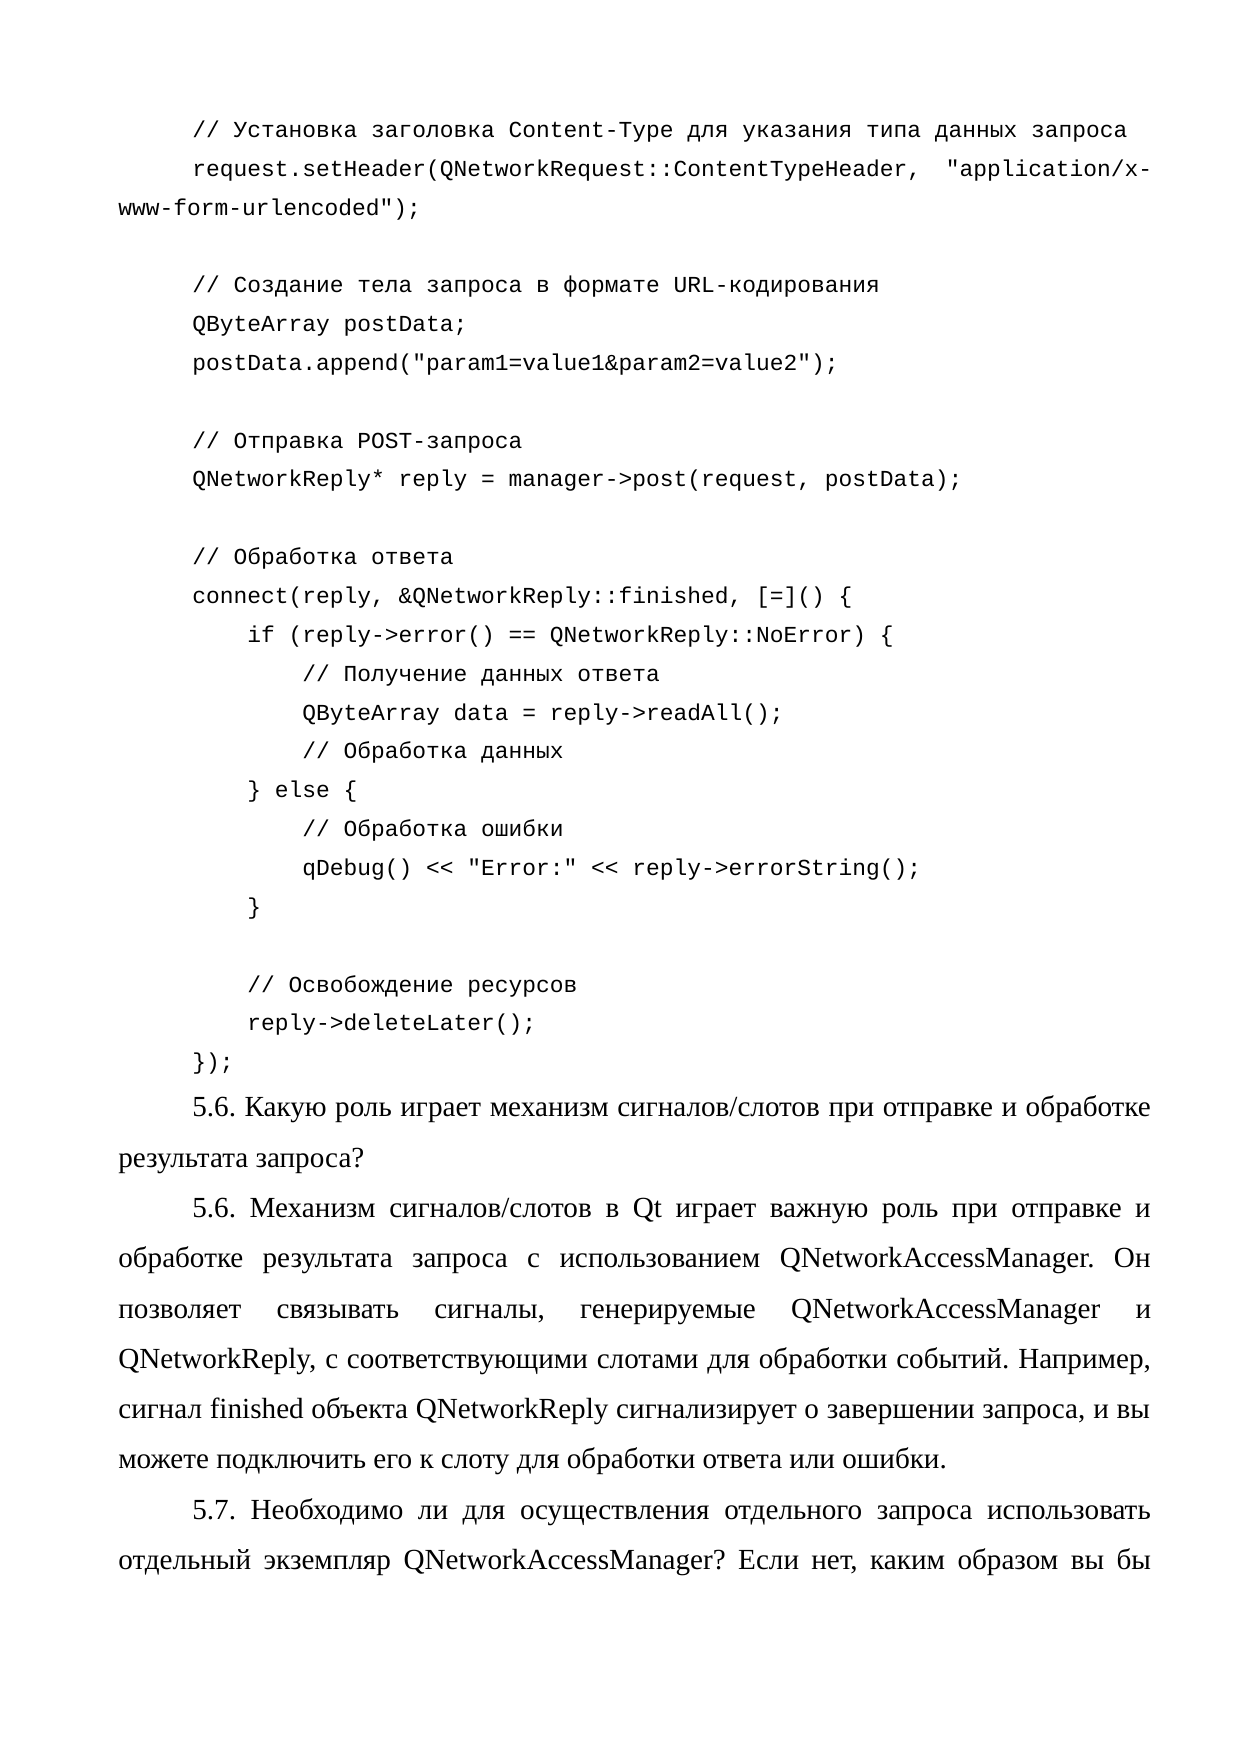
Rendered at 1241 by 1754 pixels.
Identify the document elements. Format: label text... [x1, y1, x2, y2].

text QNetworkReply* reply = manager->post(request, postData); [118, 468, 1152, 494]
text } else { [118, 779, 1152, 804]
text connect(reply, &QNetworkReply::finished, [=]() { [118, 584, 1152, 610]
text postData.append("param1=value1&param2=value2"); [118, 351, 1152, 377]
text // Отправка POST-запроса [118, 429, 1152, 455]
text // Обработка данных [118, 740, 1152, 766]
text 5.6. Механизм сигналов/слотов в Qt играет важную роль при отправке и обработке результата запроса с использованием QNetworkAccessManager. Он позволяет связывать сигналы, генерируемые QNetworkAccessManager и QNetworkReply, с соответствующими слотами для обработки событий. Например, сигнал finished объекта QNetworkReply сигнализирует о завершении запроса, и вы можете подключить его к слоту для обработки ответа или ошибки. [118, 1190, 1152, 1475]
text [118, 1492, 1152, 1576]
text reply->deleteLater(); [118, 1012, 1152, 1038]
text QByteArray postData; [118, 312, 1152, 338]
text request.setHeader(QNetworkRequest::ContentTypeHeader, "application/x-www-form-urlencoded"); [118, 157, 1152, 222]
text // Создание тела запроса в формате URL-кодирования [118, 273, 1152, 299]
text QByteArray data = reply->readAll(); [118, 701, 1152, 727]
text // Освобождение ресурсов [118, 973, 1152, 999]
text } [118, 895, 1152, 921]
text 5.6. Какую роль играет механизм сигналов/cлотов при отправке и обработке результата запроса? [118, 1089, 1152, 1173]
text // Установка заголовка Content-Type для указания типа данных запроса [118, 118, 1152, 144]
text qDebug() << "Error:" << reply->errorString(); [118, 856, 1152, 882]
text // Получение данных ответа [118, 662, 1152, 688]
text // Обработка ошибки [118, 817, 1152, 843]
text if (reply->error() == QNetworkReply::NoError) { [118, 623, 1152, 649]
text }); [118, 1051, 1152, 1077]
text // Обработка ответа [118, 546, 1152, 571]
